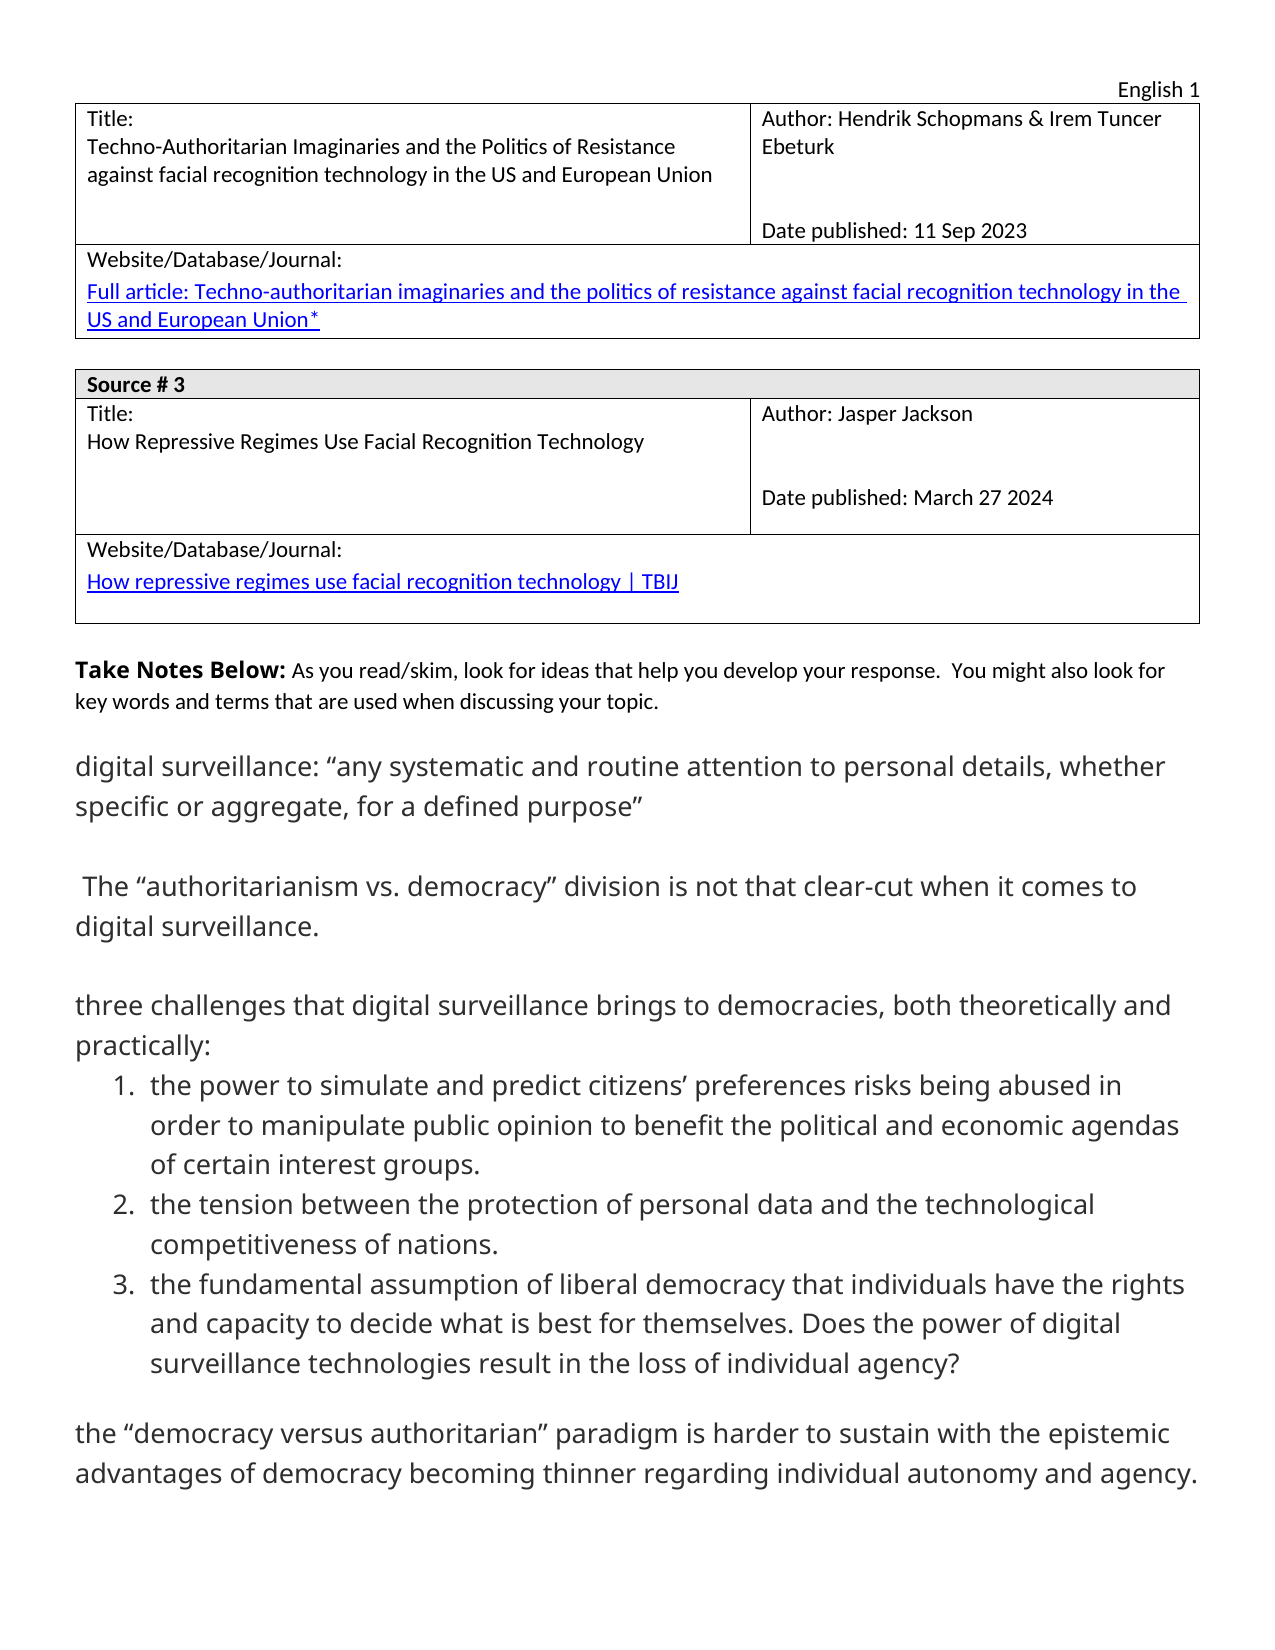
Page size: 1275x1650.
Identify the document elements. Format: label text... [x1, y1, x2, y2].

list the fundamental assumption of liberal democracy that individuals have the rights and capacity to decide what is best for themselves. Does the power of digital surveillance technologies result in the loss of individual agency? [112, 1265, 1200, 1382]
table_cell Website/Database/Journal: Full article: Techno-authoritarian imaginaries and the politics of resistance against facial recognition technology in the US and European Union* [76, 245, 1199, 338]
text the “democracy versus authoritarian” paradigm is harder to sustain with the epistemic advantages of democracy becoming thinner regarding individual autonomy and agency. [75, 1415, 1200, 1491]
table_cell Website/Database/Journal: How repressive regimes use facial recognition technology | TBIJ [76, 535, 1199, 623]
table_cell Title: Techno-Authoritarian Imaginaries and the Politics of Resistance against facial recognition technology in the US and European Union [76, 104, 750, 244]
list the tension between the protection of personal data and the technological competitiveness of nations. [112, 1186, 1200, 1262]
text Take Notes Below: As you read/skim, look for ideas that help you develop your response. You might also look for key words and terms that are used when discussing your topic. [75, 654, 1200, 715]
table_header Source # 3 [76, 370, 1199, 398]
text digital surveillance: “any systematic and routine attention to personal details, whether specific or aggregate, for a defined purpose” [75, 748, 1200, 824]
table_cell Author: Hendrik Schopmans & Irem Tuncer Ebeturk Date published: 11 Sep 2023 [751, 104, 1199, 244]
table_cell Title: How Repressive Regimes Use Facial Recognition Technology [76, 399, 750, 534]
text three challenges that digital surveillance brings to democracies, both theoretically and practically: [75, 987, 1200, 1063]
table_cell Author: Jasper Jackson Date published: March 27 2024 [751, 399, 1199, 534]
list the power to simulate and predict citizens’ preferences risks being abused in order to manipulate public opinion to benefit the political and economic agendas of certain interest groups. [112, 1066, 1200, 1183]
text The “authoritarianism vs. democracy” division is not that clear-cut when it comes to digital surveillance. [75, 867, 1200, 944]
